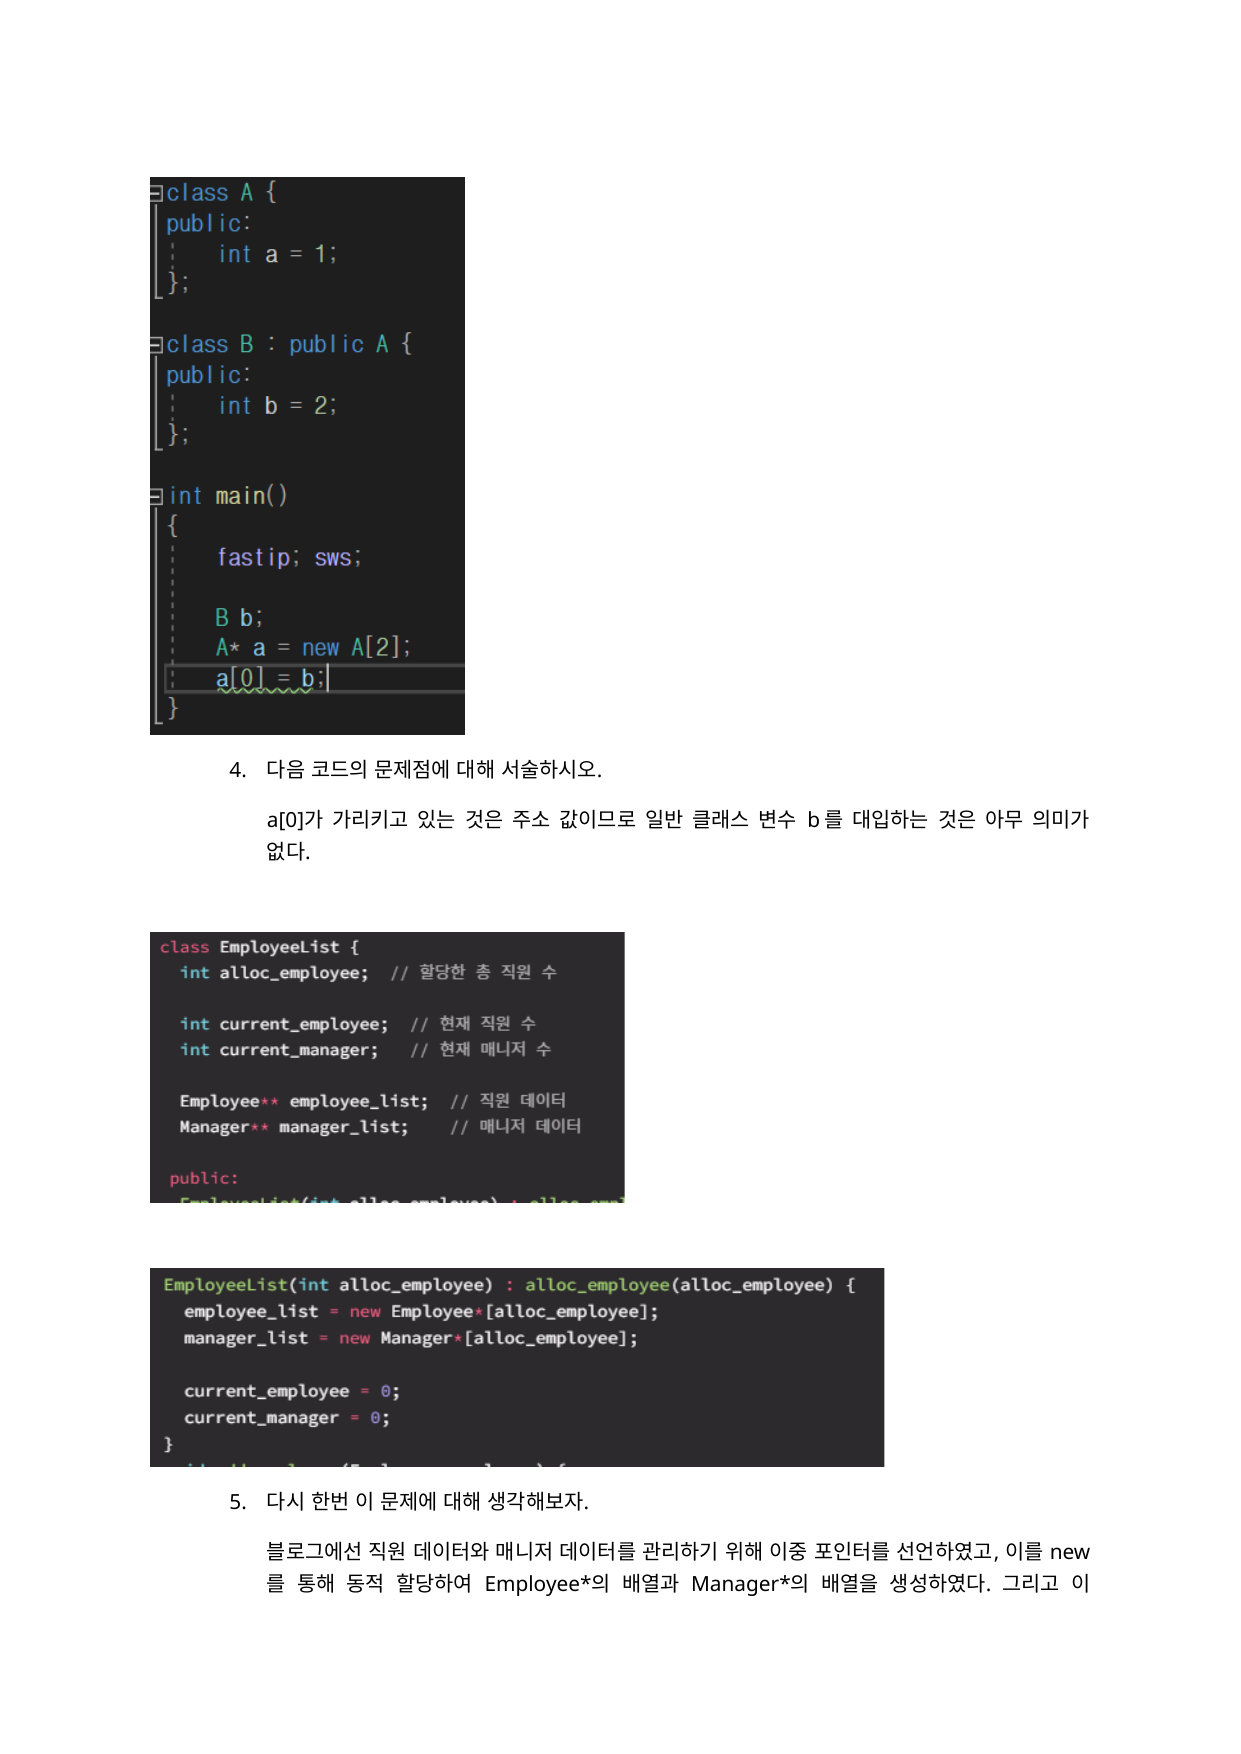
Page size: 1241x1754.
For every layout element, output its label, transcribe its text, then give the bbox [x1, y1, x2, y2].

picture [150, 177, 465, 735]
list 다음 코드의 문제점에 대해 서술하시오. [229, 753, 1090, 784]
list 다시 한번 이 문제에 대해 생각해보자. [229, 1486, 1090, 1516]
picture [150, 1268, 885, 1467]
picture [150, 932, 625, 1203]
list a[0]가 가리키고 있는 것은 주소 값이므로 일반 클래스 변수 b를 대입하는 것은 아무 의미가 없다. [267, 803, 1090, 866]
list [267, 1535, 1090, 1598]
